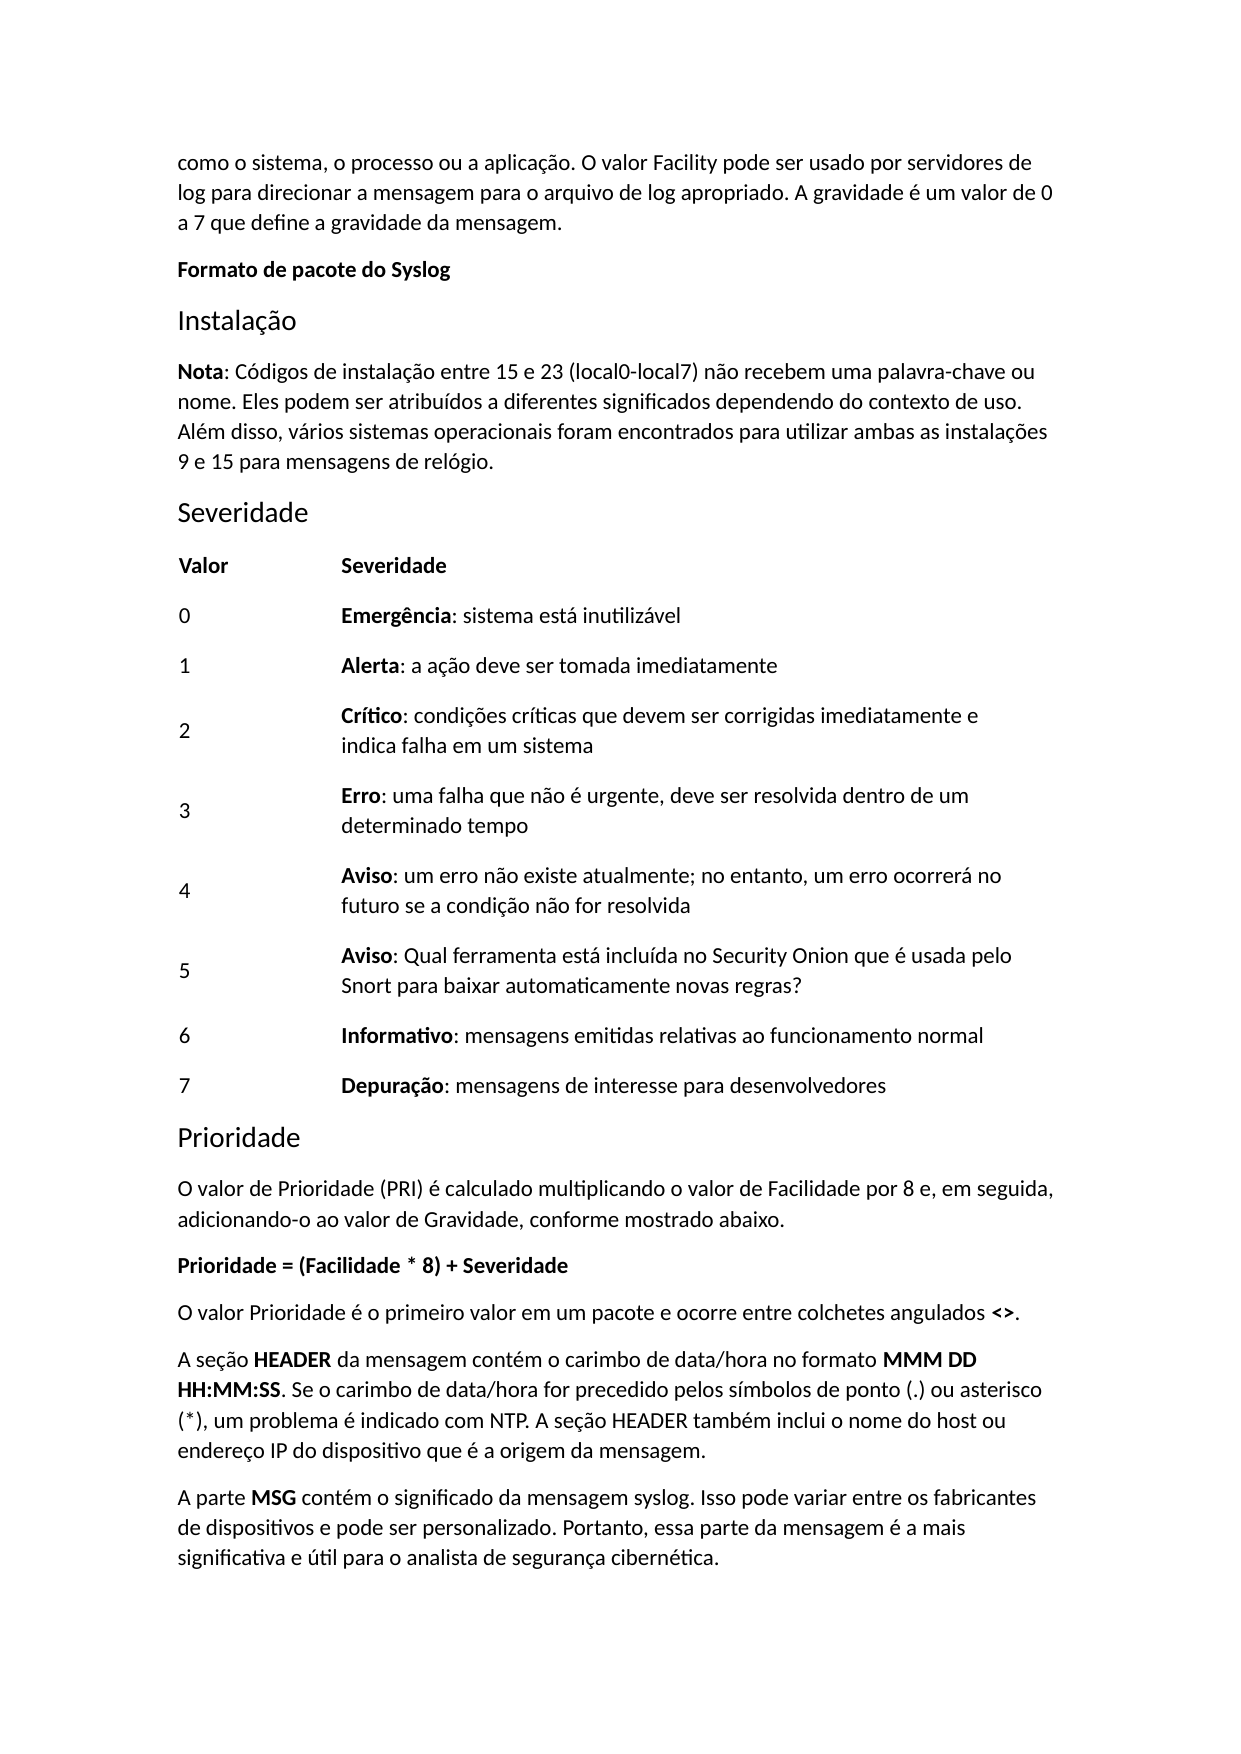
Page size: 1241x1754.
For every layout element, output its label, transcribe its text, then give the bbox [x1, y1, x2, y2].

table_cell 0 [177, 599, 340, 649]
table_cell Crítico: condições críticas que devem ser corrigidas imediatamente e indica falha em um sistema [340, 699, 1019, 779]
table_cell Emergência: sistema está inutilizável [340, 599, 1019, 649]
text A seção HEADER da mensagem contém o carimbo de data/hora no formato MMM DD HH:MM:SS. Se o carimbo de data/hora for precedido pelos símbolos de ponto (.) ou asterisco (*), um problema é indicado com NTP. A seção HEADER também inclui o nome do host ou endereço IP do dispositivo que é a origem da mensagem. [177, 1345, 1063, 1464]
table_cell Erro: uma falha que não é urgente, deve ser resolvida dentro de um determinado tempo [340, 779, 1019, 859]
table_cell Depuração: mensagens de interesse para desenvolvedores [340, 1070, 1019, 1119]
table_cell 5 [177, 940, 340, 1019]
text Nota: Códigos de instalação entre 15 e 23 (local0-local7) não recebem uma palavra-chave ou nome. Eles podem ser atribuídos a diferentes significados dependendo do contexto de uso. Além disso, vários sistemas operacionais foram encontrados para utilizar ambas as instalações 9 e 15 para mensagens de relógio. [177, 357, 1063, 476]
text Severidade [177, 494, 1063, 530]
table_cell 1 [177, 649, 340, 699]
text Prioridade [177, 1119, 1063, 1155]
text Prioridade = (Facilidade * 8) + Severidade [177, 1252, 1063, 1279]
table_header Severidade [340, 550, 1019, 599]
table_cell 6 [177, 1020, 340, 1069]
table_cell Alerta: a ação deve ser tomada imediatamente [340, 649, 1019, 699]
table_cell 3 [177, 779, 340, 859]
text O valor de Prioridade (PRI) é calculado multiplicando o valor de Facilidade por 8 e, em seguida, adicionando-o ao valor de Gravidade, conforme mostrado abaixo. [177, 1174, 1063, 1233]
text Formato de pacote do Syslog [177, 255, 1063, 283]
table_cell 2 [177, 699, 340, 779]
table_header Valor [177, 550, 340, 599]
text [177, 148, 1063, 236]
table_cell 7 [177, 1070, 340, 1119]
text A parte MSG contém o significado da mensagem syslog. Isso pode variar entre os fabricantes de dispositivos e pode ser personalizado. Portanto, essa parte da mensagem é a mais significativa e útil para o analista de segurança cibernética. [177, 1483, 1063, 1571]
text Instalação [177, 302, 1063, 337]
table_cell Aviso: Qual ferramenta está incluída no Security Onion que é usada pelo Snort para baixar automaticamente novas regras? [340, 940, 1019, 1019]
table_cell Aviso: um erro não existe atualmente; no entanto, um erro ocorrerá no futuro se a condição não for resolvida [340, 859, 1019, 939]
table_cell 4 [177, 859, 340, 939]
text O valor Prioridade é o primeiro valor em um pacote e ocorre entre colchetes angulados <>. [177, 1298, 1063, 1326]
table_cell Informativo: mensagens emitidas relativas ao funcionamento normal [340, 1020, 1019, 1069]
